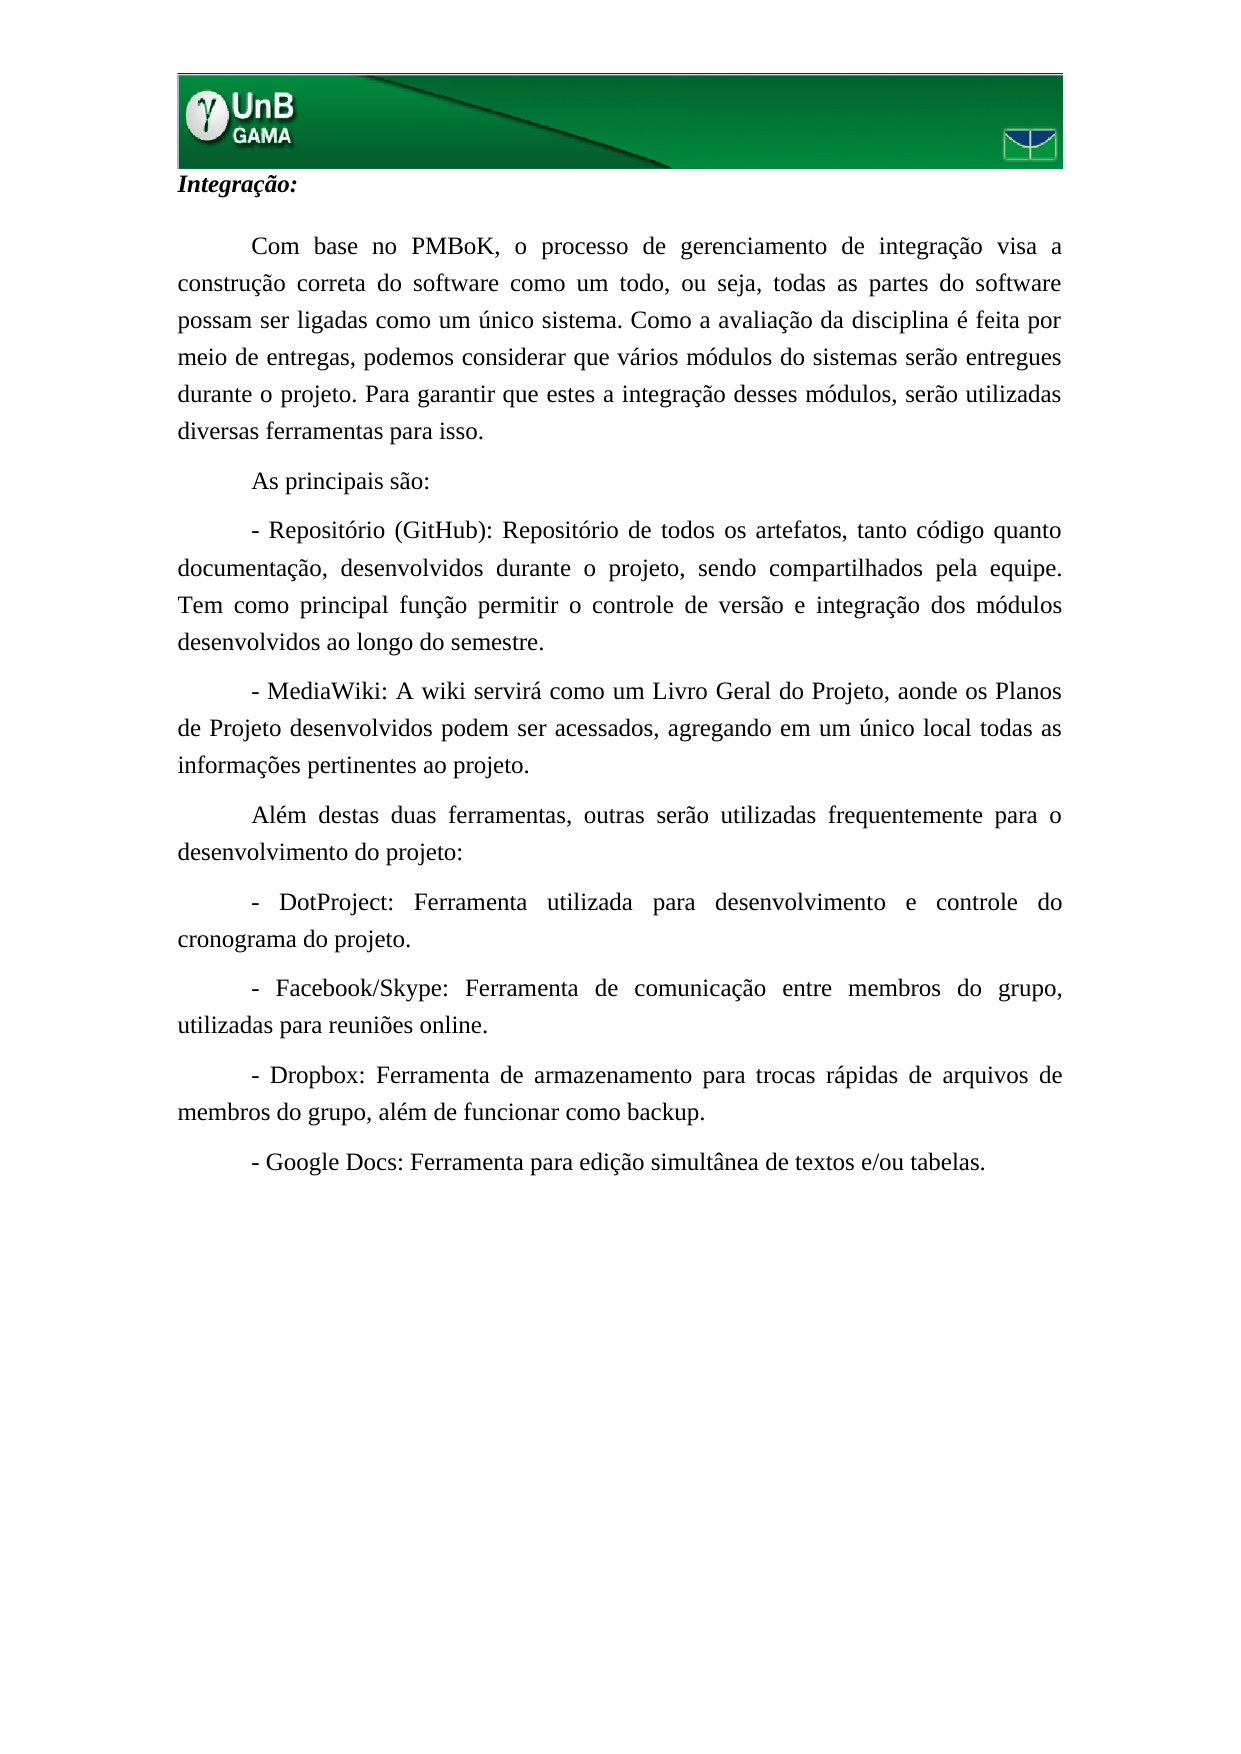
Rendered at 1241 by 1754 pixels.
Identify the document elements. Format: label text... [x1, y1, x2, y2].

text - Google Docs: Ferramenta para edição simultânea de textos e/ou tabelas. [177, 1138, 1063, 1176]
picture [177, 73, 1063, 169]
text - Facebook/Skype: Ferramenta de comunicação entre membros do grupo, utilizadas para reuniões online. [177, 965, 1063, 1039]
text - Dropbox: Ferramenta de armazenamento para trocas rápidas de arquivos de membros do grupo, além de funcionar como backup. [177, 1052, 1063, 1126]
text Além destas duas ferramentas, outras serão utilizadas frequentemente para o desenvolvimento do projeto: [177, 792, 1063, 866]
text As principais são: [177, 458, 1063, 495]
text Com base no PMBoK, o processo de gerenciamento de integração visa a construção correta do software como um todo, ou seja, todas as partes do software possam ser ligadas como um único sistema. Como a avaliação da disciplina é feita por meio de entregas, podemos considerar que vários módulos do sistemas serão entregues durante o projeto. Para garantir que estes a integração desses módulos, serão utilizadas diversas ferramentas para isso. [177, 223, 1063, 445]
text - Repositório (GitHub): Repositório de todos os artefatos, tanto código quanto documentação, desenvolvidos durante o projeto, sendo compartilhados pela equipe. Tem como principal função permitir o controle de versão e integração dos módulos desenvolvidos ao longo do semestre. [177, 507, 1063, 656]
text - DotProject: Ferramenta utilizada para desenvolvimento e controle do cronograma do projeto. [177, 878, 1063, 953]
text - MediaWiki: A wiki servirá como um Livro Geral do Projeto, aonde os Planos de Projeto desenvolvidos podem ser acessados, agregando em um único local todas as informações pertinentes ao projeto. [177, 668, 1063, 779]
text Integração: [177, 169, 1063, 198]
